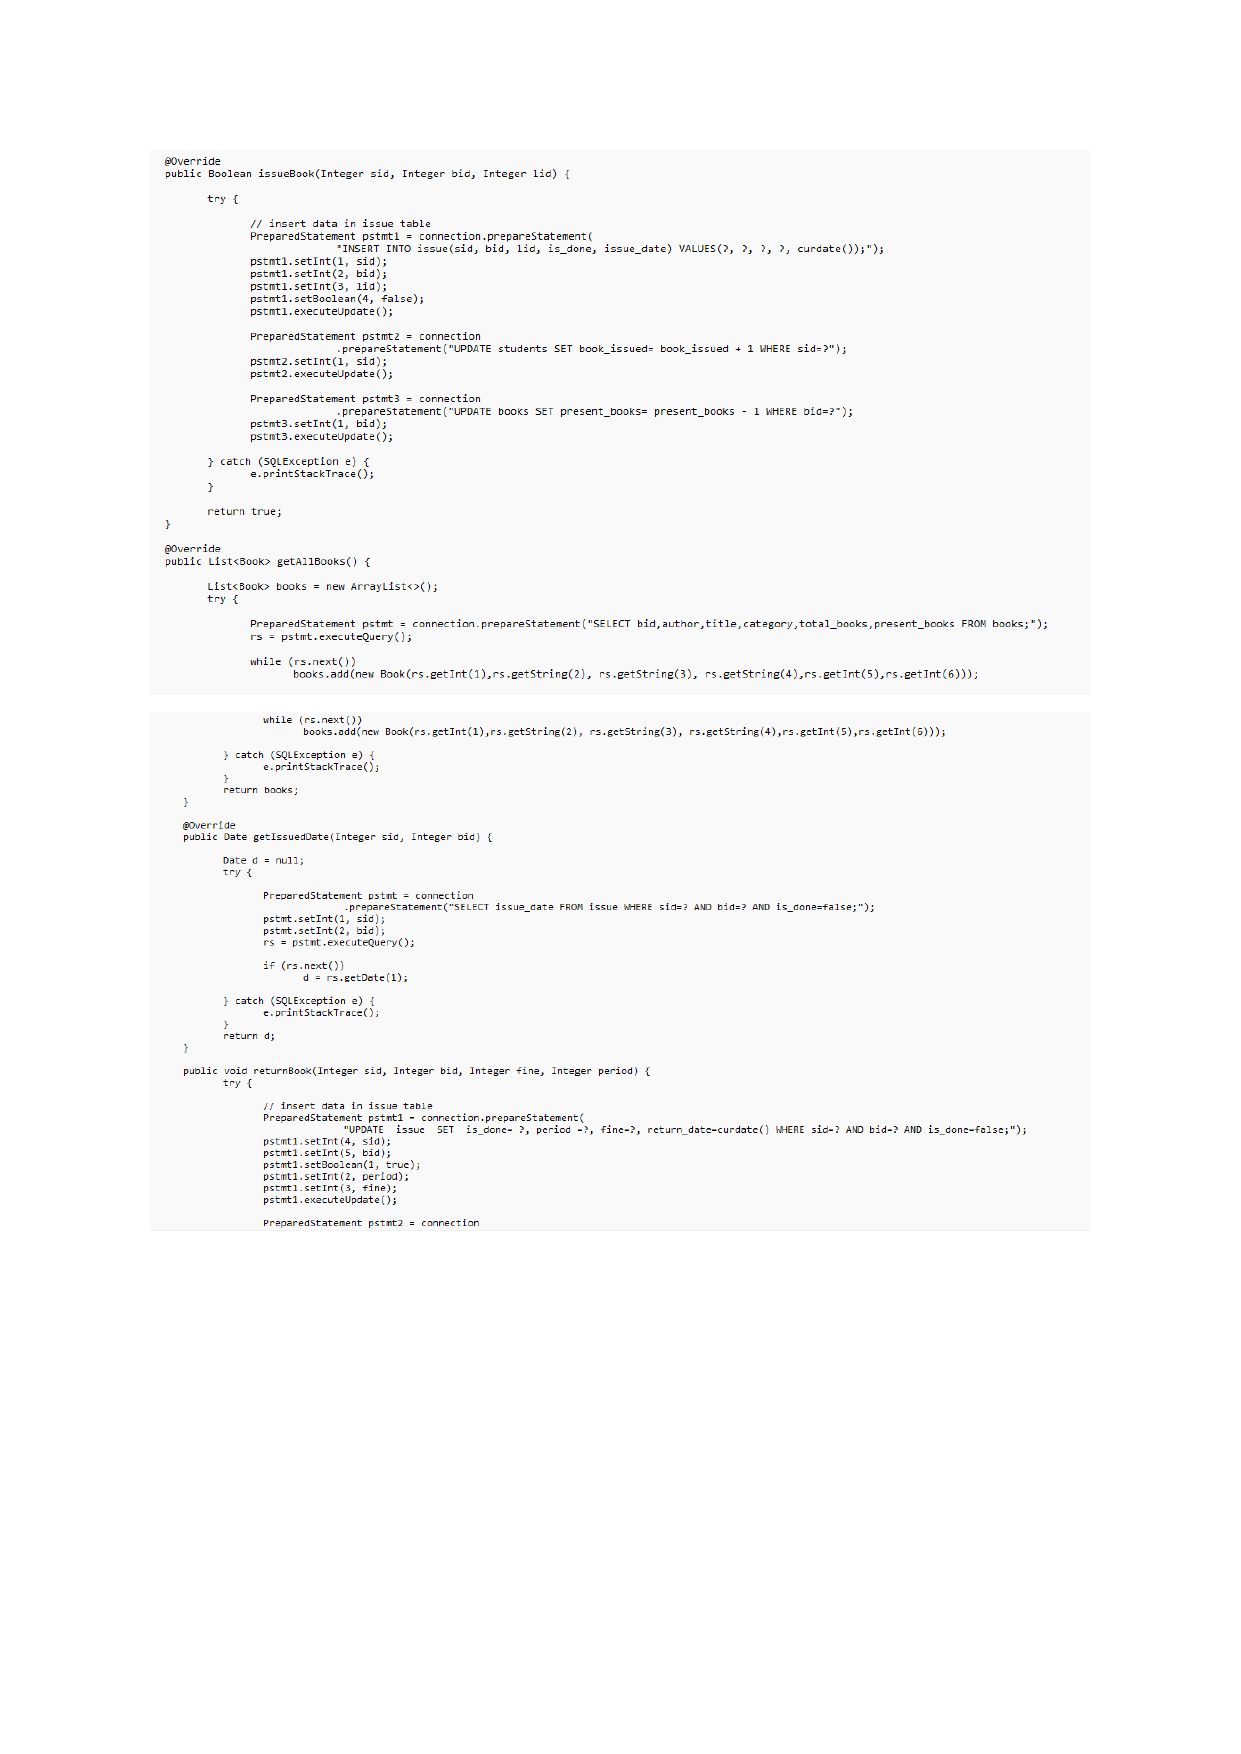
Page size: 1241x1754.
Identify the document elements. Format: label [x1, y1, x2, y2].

picture [150, 150, 1091, 694]
picture [150, 712, 1091, 1231]
